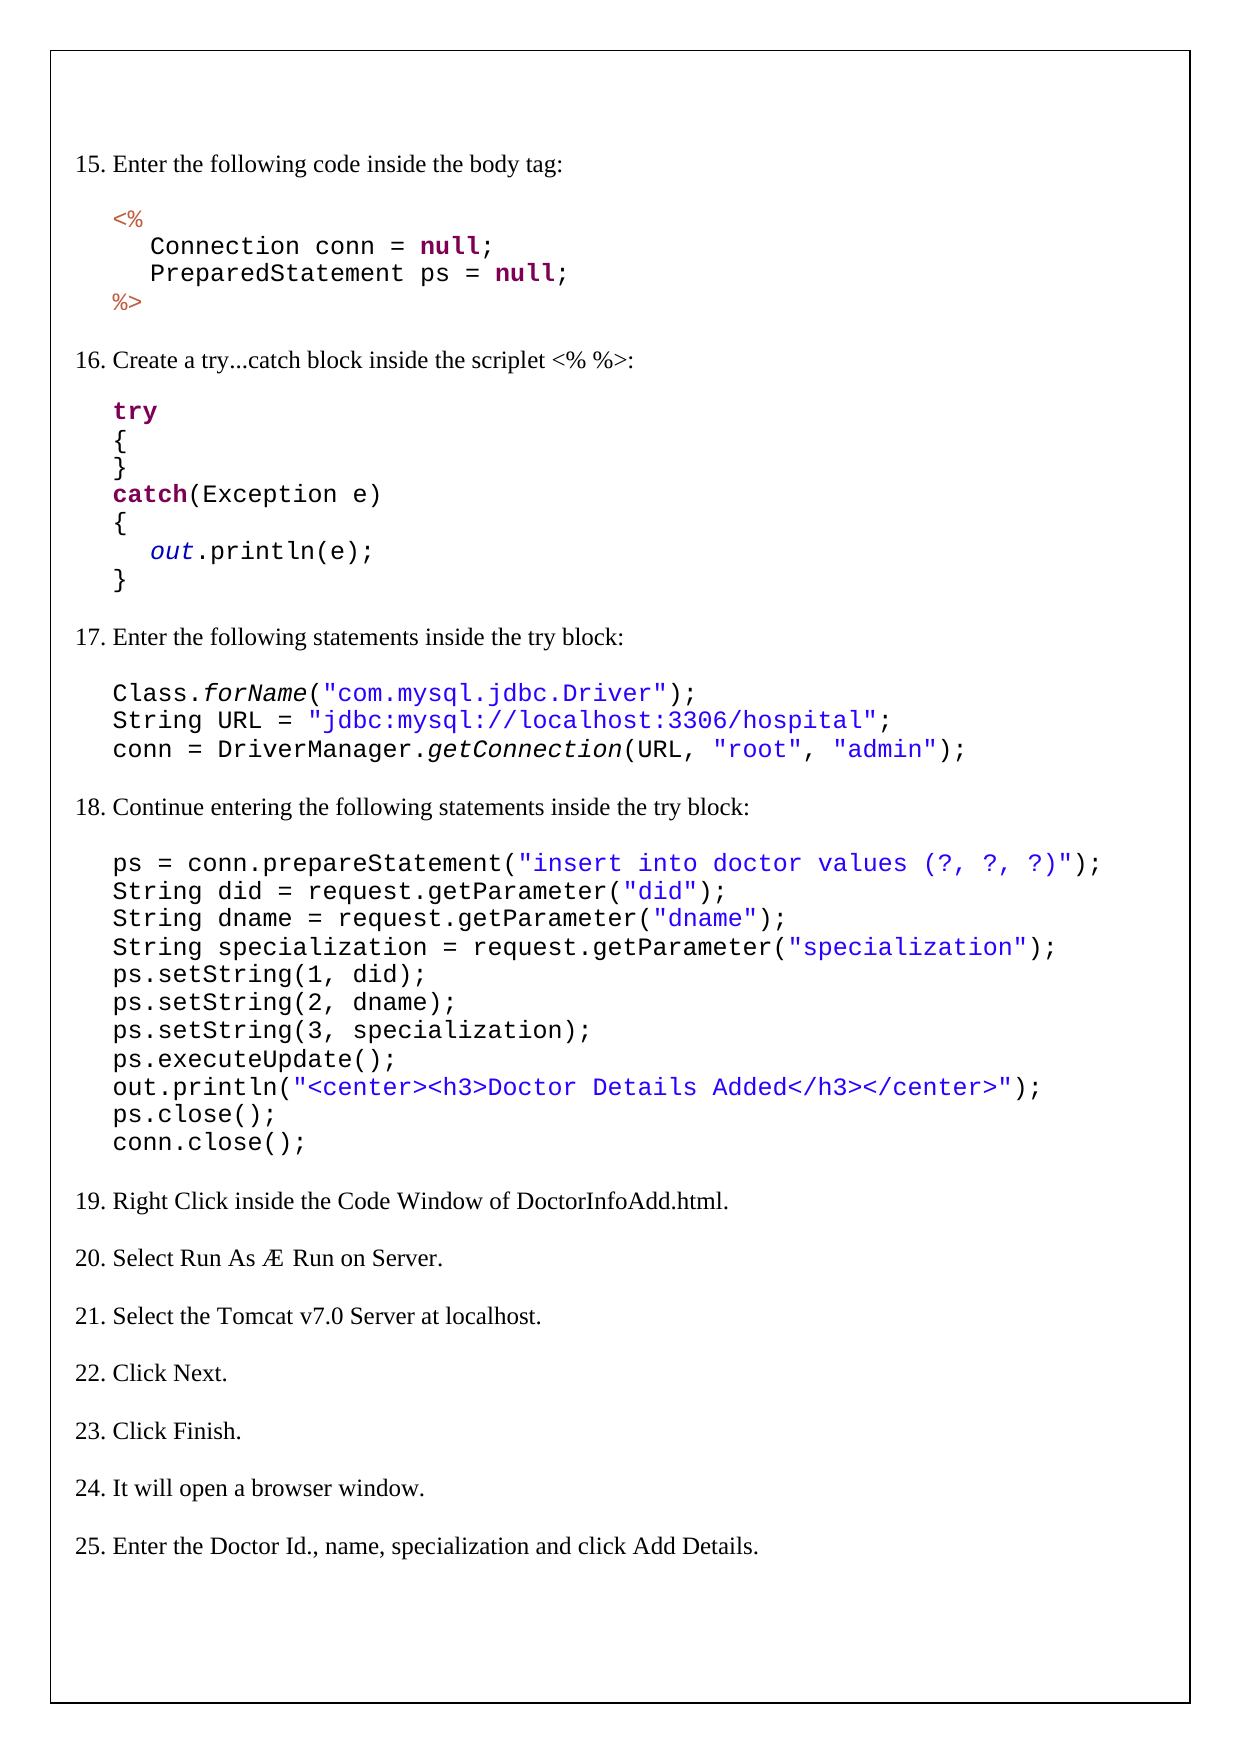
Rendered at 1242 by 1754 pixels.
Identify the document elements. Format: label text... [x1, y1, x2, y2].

text 15. Enter the following code inside the body tag: [75, 149, 1114, 177]
text String URL = "jdbc:mysql://localhost:3306/hospital"; [112, 709, 1114, 736]
text PreparedStatement ps = null; [150, 262, 1114, 289]
text out.println(e); [150, 538, 1114, 567]
text %> [112, 290, 1114, 317]
text Connection conn = null; [150, 235, 1114, 262]
text String specialization = request.getParameter("specialization"); [112, 934, 1114, 962]
text } [112, 567, 1114, 594]
text 22. Click Next. [75, 1358, 1114, 1387]
text { [112, 427, 1114, 456]
text 21. Select the Tomcat v7.0 Server at localhost. [75, 1301, 1114, 1329]
text out.println("<center><h3>Doctor Details Added</h3></center>"); [112, 1074, 1114, 1103]
text { [112, 510, 1114, 537]
text 19. Right Click inside the Code Window of DoctorInfoAdd.html. [75, 1186, 1114, 1214]
text 17. Enter the following statements inside the try block: [75, 622, 1114, 651]
text 18. Continue entering the following statements inside the try block: [75, 792, 1114, 821]
text try [112, 398, 1114, 427]
text catch(Exception e) [112, 483, 1114, 510]
text String dname = request.getParameter("dname"); [112, 907, 1114, 934]
text 24. It will open a browser window. [75, 1473, 1114, 1502]
text ps.setString(1, did); [112, 962, 1114, 989]
text <% [112, 207, 1114, 235]
text 25. Enter the Doctor Id., name, specialization and click Add Details. [75, 1531, 1114, 1559]
text 16. Create a try...catch block inside the scriplet <% %>: [75, 346, 1114, 374]
text 20. Select Run As Æ Run on Server. [75, 1243, 1114, 1272]
text 23. Click Finish. [75, 1416, 1114, 1444]
text conn = DriverManager.getConnection(URL, "root", "admin"); [112, 736, 1114, 764]
text conn.close(); [112, 1130, 1114, 1158]
text Class.forName("com.mysql.jdbc.Driver"); [112, 681, 1114, 709]
text ps.setString(2, dname); ps.setString(3, specialization); ps.executeUpdate(); [112, 989, 598, 1074]
text ps = conn.prepareStatement("insert into doctor values (?, ?, ?)"); String did = request.getParameter("did"); [112, 850, 1108, 907]
text } [112, 456, 1114, 483]
text ps.close(); [112, 1103, 1114, 1130]
